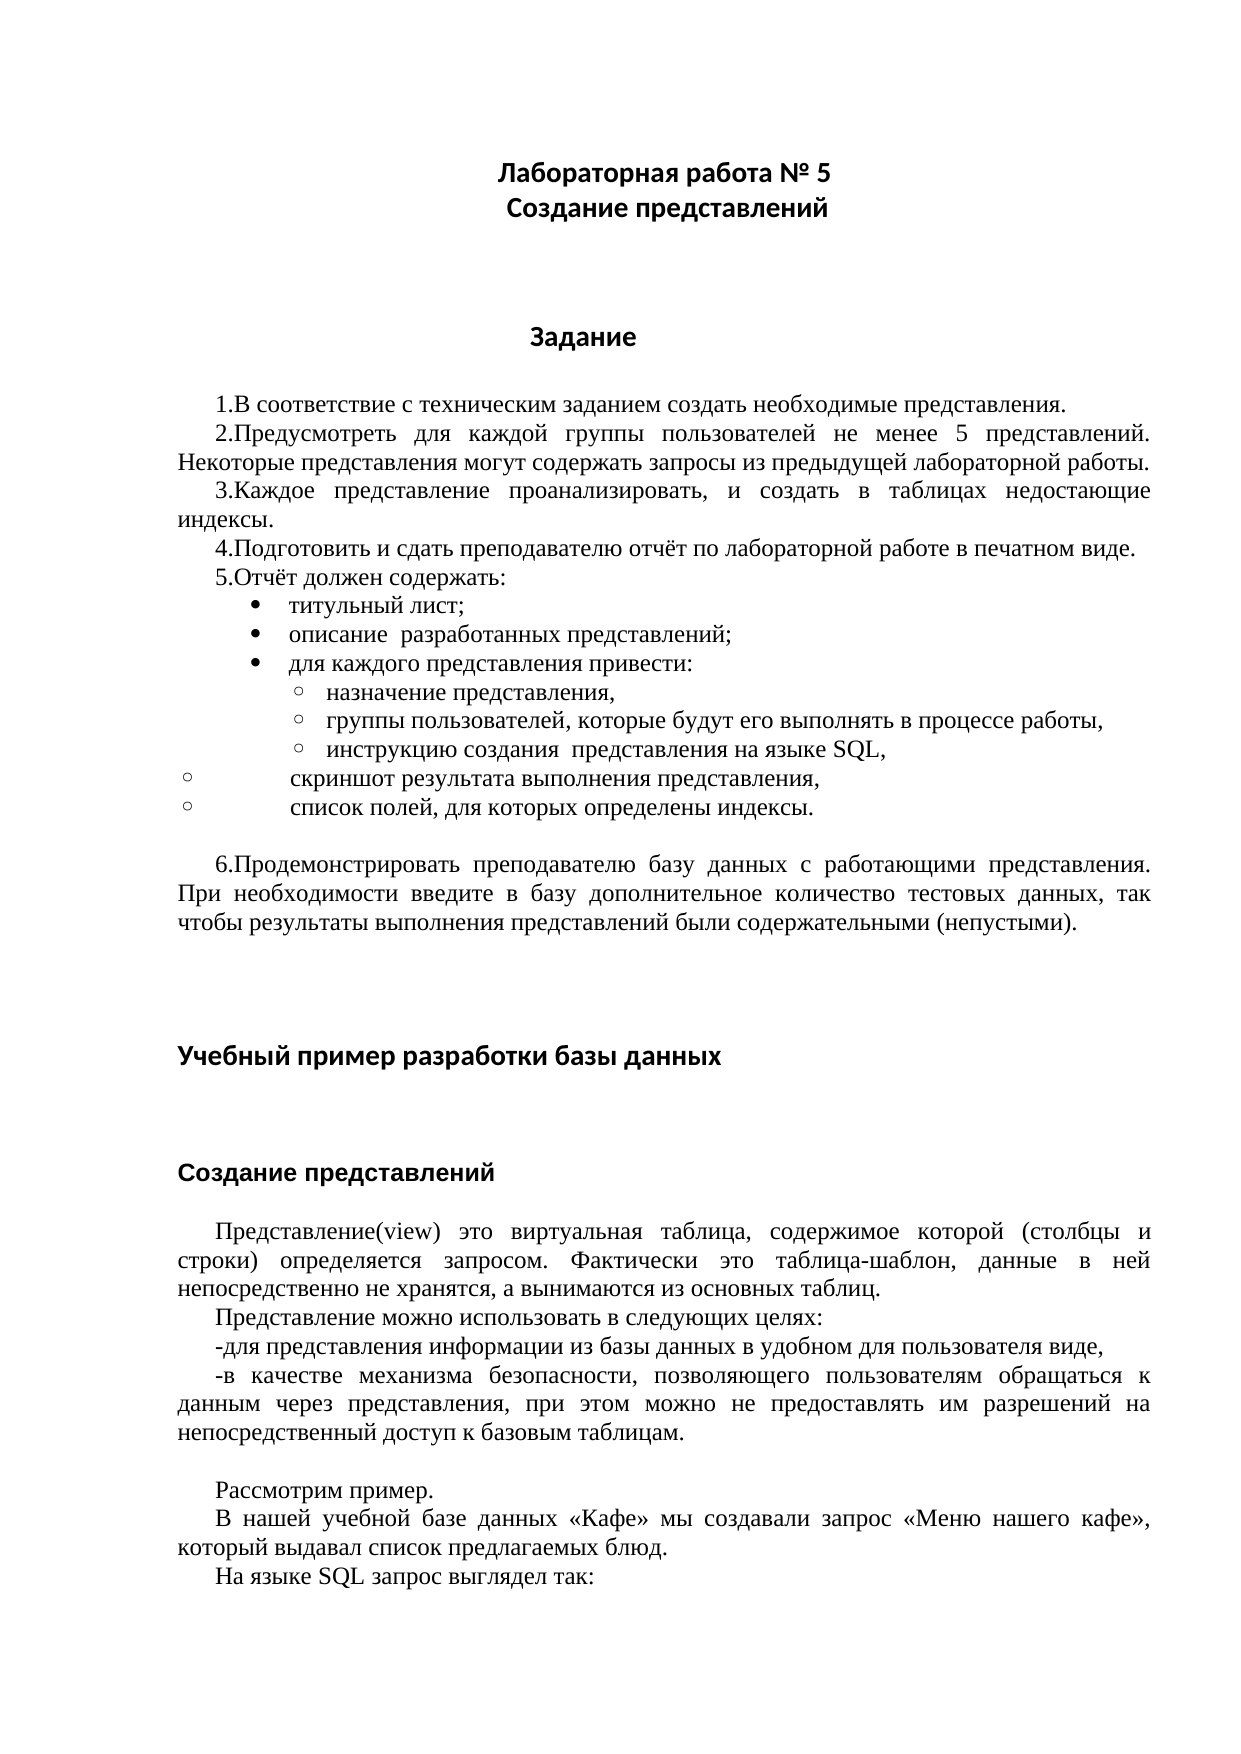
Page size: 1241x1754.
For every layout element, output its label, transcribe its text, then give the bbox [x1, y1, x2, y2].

text В нашей учебной базе данных «Кафе» мы создавали запрос «Меню нашего кафе», который выдавал список предлагаемых блюд. [177, 1503, 1152, 1561]
text Представление можно использовать в следующих целях: [177, 1302, 1152, 1331]
text 3.Каждое представление проанализировать, и создать в таблицах недостающие индексы. [177, 476, 1152, 533]
text Создание представлений [177, 1158, 1152, 1187]
text Создание представлений [177, 189, 1152, 225]
text На языке SQL запрос выглядел так: [177, 1561, 1152, 1590]
text -для представления информации из базы данных в удобном для пользователя виде, [177, 1331, 1152, 1360]
text 1.В соответствие с техническим заданием создать необходимые представления. [177, 389, 1152, 418]
list скриншот результата выполнения представления, [177, 763, 1152, 792]
text Задание [177, 318, 989, 354]
text Лабораторная работа № 5 [177, 154, 1152, 189]
list назначение представления, [288, 677, 1152, 706]
text Рассмотрим пример. [177, 1475, 1152, 1503]
text 6.Продемонстрировать преподавателю базу данных с работающими представления. При необходимости введите в базу дополнительное количество тестовых данных, так чтобы результаты выполнения представлений были содержательными (непустыми). [177, 849, 1152, 936]
text 5.Отчёт должен содержать: [177, 562, 1152, 591]
text 4.Подготовить и сдать преподавателю отчёт по лабораторной работе в печатном виде. [177, 533, 1152, 562]
text -в качестве механизма безопасности, позволяющего пользователям обращаться к данным через представления, при этом можно не предоставлять им разрешений на непосредственный доступ к базовым таблицам. [177, 1360, 1152, 1446]
list группы пользователей, которые будут его выполнять в процессе работы, [288, 706, 1152, 734]
list описание разработанных представлений; [251, 619, 1152, 648]
text Представление(view) это виртуальная таблица, содержимое которой (столбцы и строки) определяется запросом. Фактически это таблица-шаблон, данные в ней непосредственно не хранятся, а вынимаются из основных таблиц. [177, 1216, 1152, 1302]
list инструкцию создания представления на языке SQL, [288, 734, 1152, 763]
text 2.Предусмотреть для каждой группы пользователей не менее 5 представлений. Некоторые представления могут содержать запросы из предыдущей лабораторной работы. [177, 418, 1152, 476]
text Учебный пример разработки базы данных [177, 1037, 1152, 1072]
list для каждого представления привести: [251, 648, 1152, 677]
list титульный лист; [251, 591, 1152, 619]
list список полей, для которых определены индексы. [177, 792, 1152, 821]
